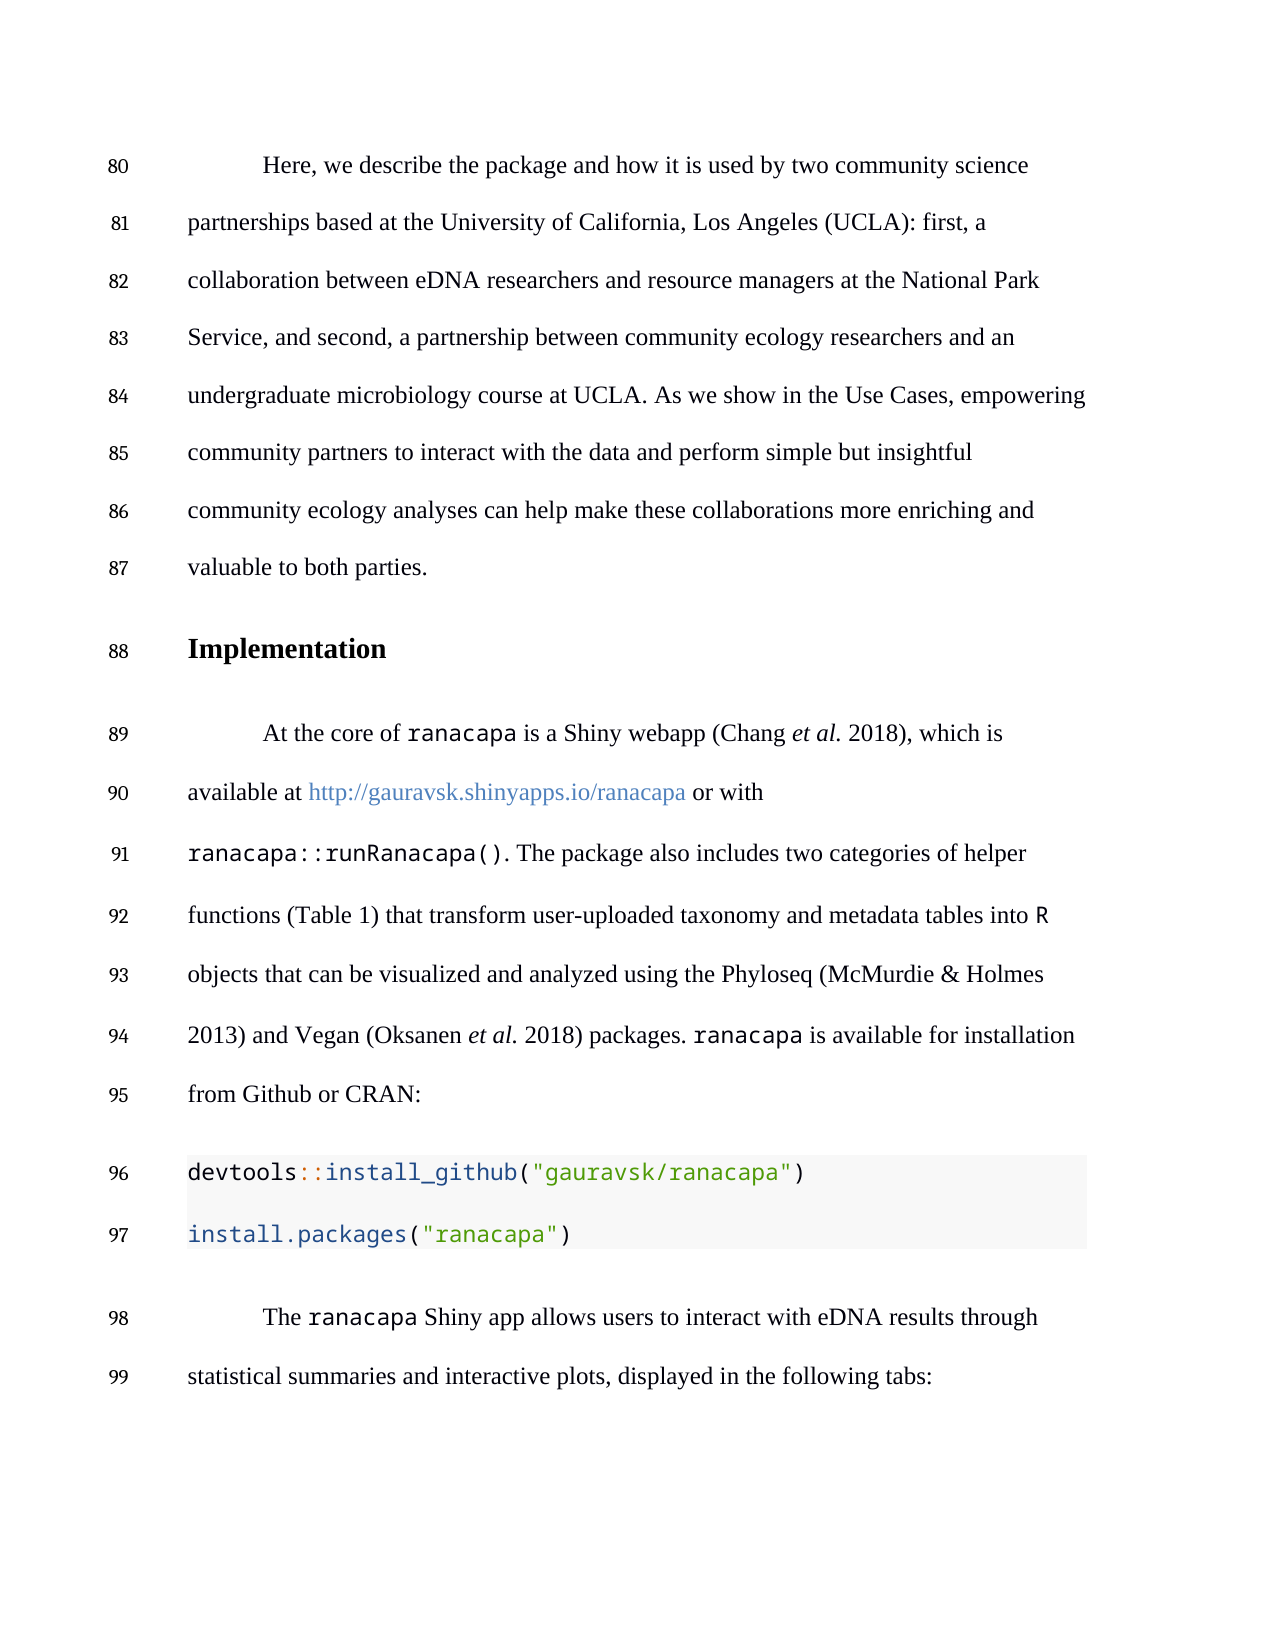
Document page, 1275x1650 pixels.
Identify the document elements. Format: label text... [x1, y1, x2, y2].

text devtools::install_github("gauravsk/ranacapa") install.packages("ranacapa") [187, 1155, 1087, 1249]
text Here, we describe the package and how it is used by two community science partnerships based at the University of California, Los Angeles (UCLA): first, a collaboration between eDNA researchers and resource managers at the National Park Service, and second, a partnership between community ecology researchers and an undergraduate microbiology course at UCLA. As we show in the Use Cases, empowering community partners to interact with the data and perform simple but insightful community ecology analyses can help make these collaborations more enriching and valuable to both parties. [187, 150, 1087, 581]
text At the core of ranacapa is a Shiny webapp (Chang et al. 2018), which is available at http://gauravsk.shinyapps.io/ranacapa or with ranacapa::runRanacapa(). The package also includes two categories of helper functions (Table 1) that transform user-uploaded taxonomy and metadata tables into R objects that can be visualized and analyzed using the Phyloseq (McMurdie & Holmes 2013) and Vegan (Oksanen et al. 2018) packages. ranacapa is available for installation from Github or CRAN: [187, 717, 1087, 1108]
subtitle Implementation [187, 631, 1087, 664]
text The ranacapa Shiny app allows users to interact with eDNA results through statistical summaries and interactive plots, displayed in the following tabs: [187, 1301, 1087, 1390]
